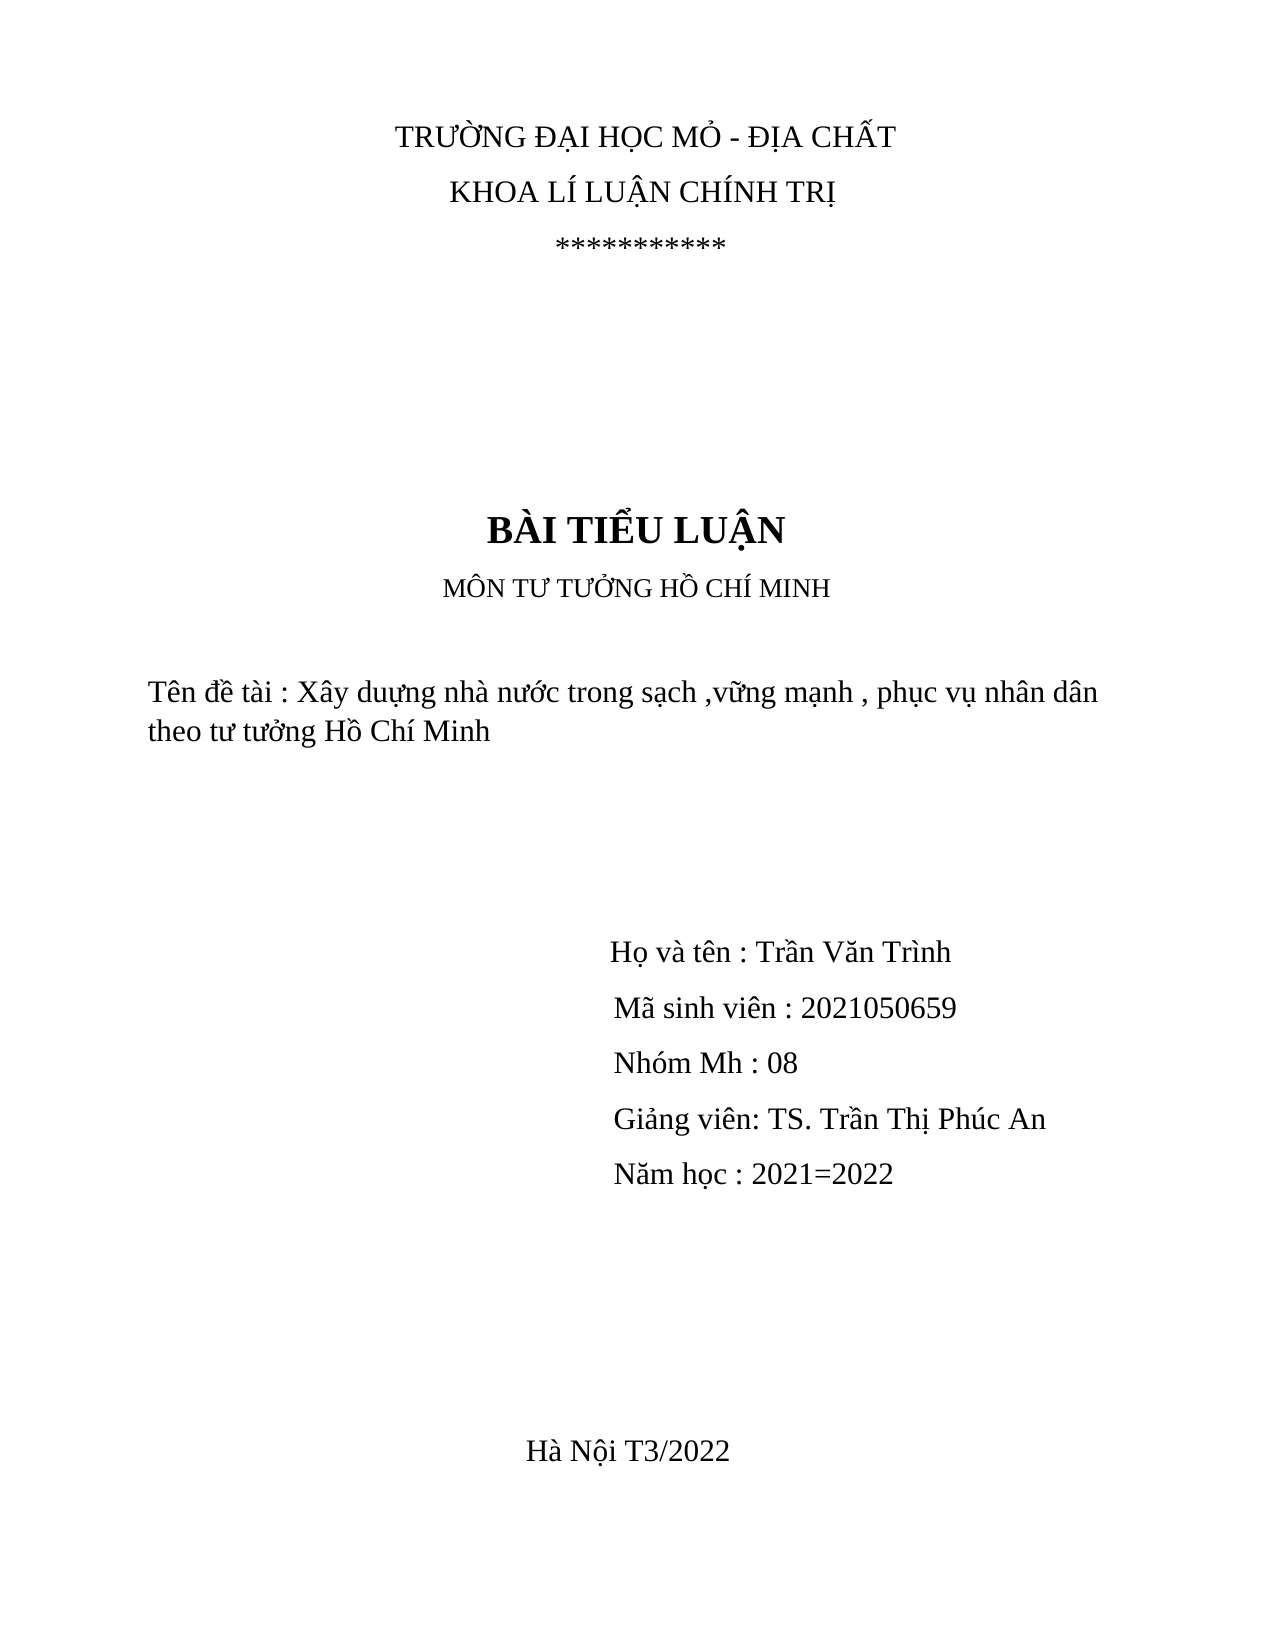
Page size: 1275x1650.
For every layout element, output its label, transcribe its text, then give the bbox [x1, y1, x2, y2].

text Nhóm Mh : 08 [148, 1044, 1157, 1081]
text BÀI TIỂU LUẬN [148, 506, 1157, 552]
text Họ và tên : Trần Văn Trình [148, 934, 1157, 970]
text *********** [148, 229, 1157, 265]
text Tên đề tài : Xây duựng nhà nước trong sạch ,vững mạnh , phục vụ nhân dân theo tư tưởng Hồ Chí Minh [148, 673, 1157, 748]
text TRƯỜNG ĐẠI HỌC MỎ - ĐỊA CHẤT [148, 118, 1157, 154]
text Năm học : 2021=2022 [148, 1155, 1157, 1191]
text Giảng viên: TS. Trần Thị Phúc An [148, 1100, 1157, 1136]
text KHOA LÍ LUẬN CHÍNH TRỊ [148, 173, 1157, 209]
text Hà Nội T3/2022 [148, 1432, 1157, 1468]
text MÔN TƯ TƯỞNG HỒ CHÍ MINH [148, 572, 1157, 603]
text Mã sinh viên : 2021050659 [148, 989, 1157, 1025]
